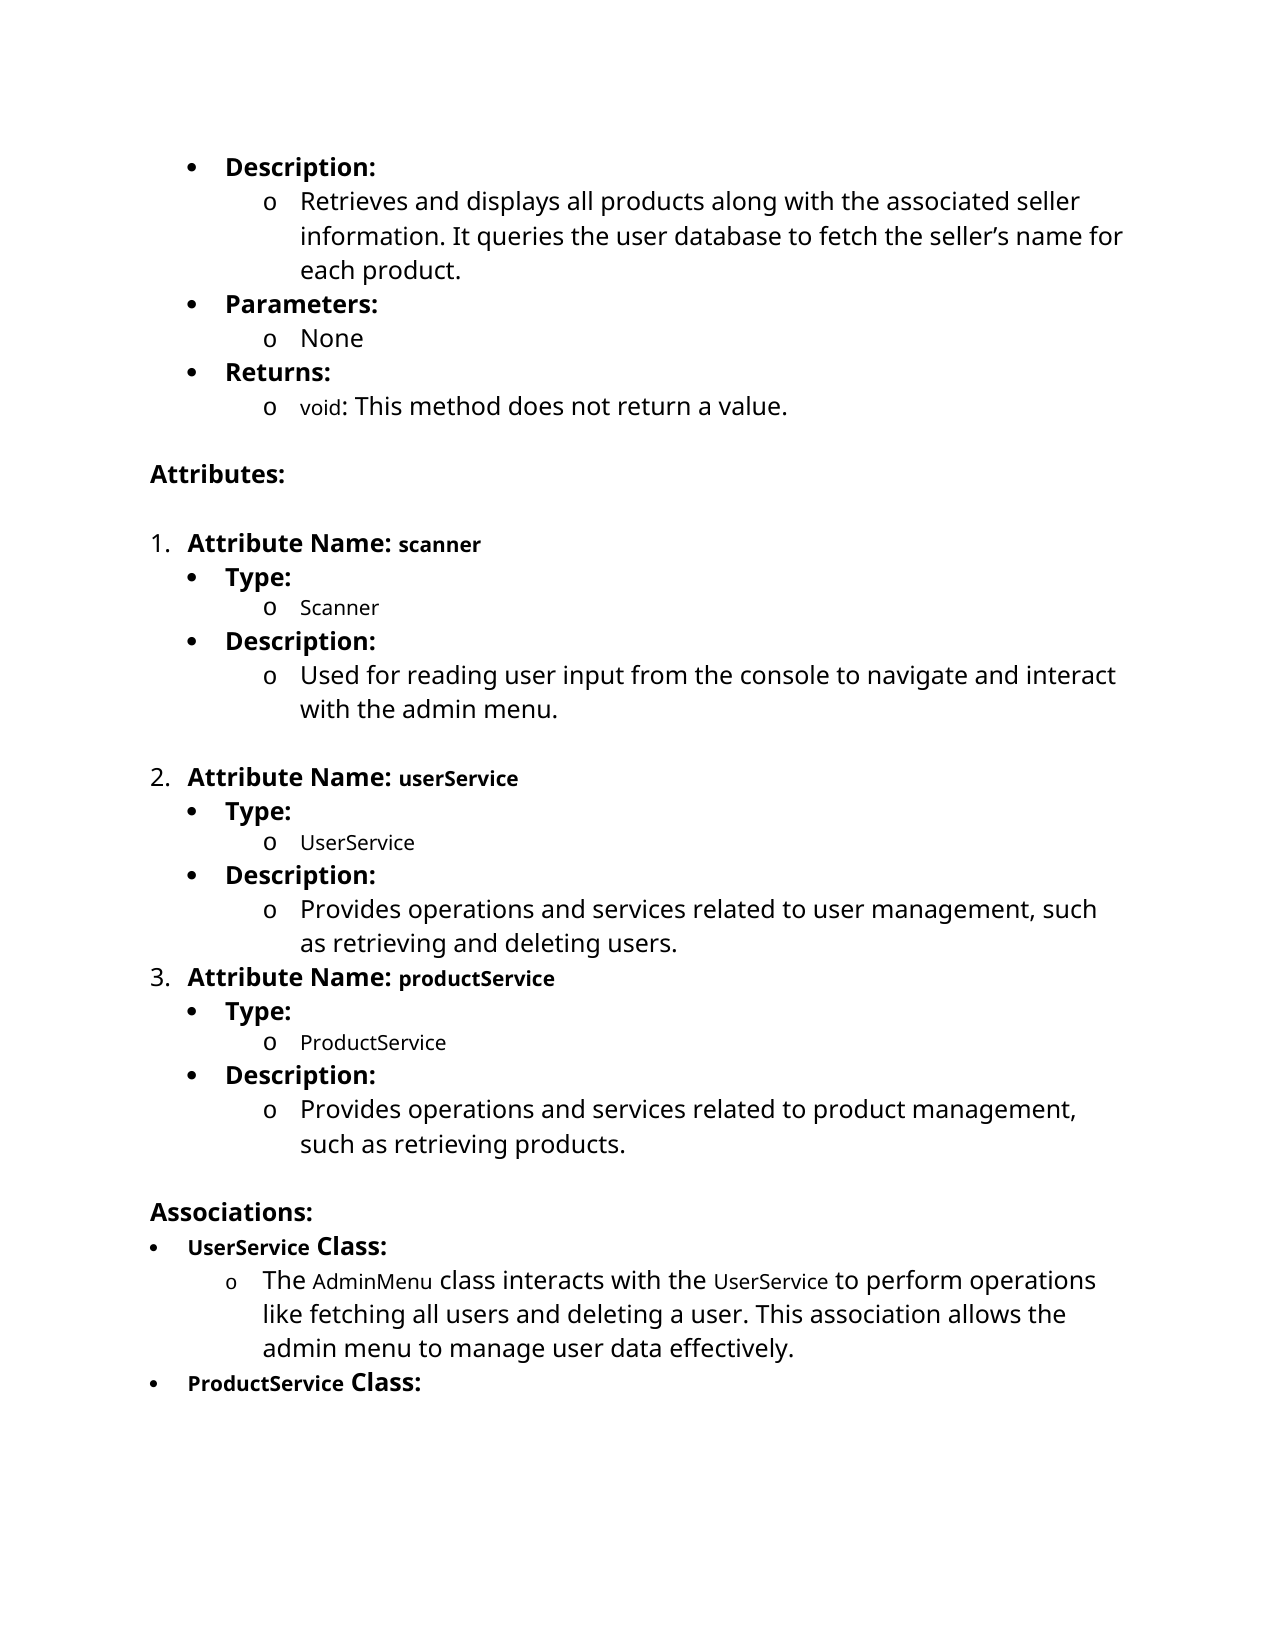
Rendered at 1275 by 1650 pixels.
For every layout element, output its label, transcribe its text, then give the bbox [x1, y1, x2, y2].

list ProductService Class: [150, 1365, 1125, 1399]
list Returns: [187, 355, 1125, 389]
list None [262, 321, 1125, 355]
list UserService [262, 828, 1125, 858]
list ProductService [262, 1028, 1125, 1058]
list Parameters: [187, 286, 1125, 321]
list Provides operations and services related to product management, such as retrieving products. [262, 1092, 1125, 1160]
text Attributes: [150, 457, 1125, 491]
list Type: [187, 994, 1125, 1028]
list Description: [187, 858, 1125, 892]
list Description: [187, 1058, 1125, 1092]
list Type: [187, 794, 1125, 828]
list Description: [187, 150, 1125, 184]
list UserService Class: [150, 1228, 1125, 1262]
list Attribute Name: productService [150, 960, 1125, 994]
list void: This method does not return a value. [262, 389, 1125, 423]
list Scanner [262, 593, 1125, 623]
list The AdminMenu class interacts with the UserService to perform operations like fetching all users and deleting a user. This association allows the admin menu to manage user data effectively. [225, 1262, 1125, 1365]
list Description: [187, 623, 1125, 657]
list Used for reading user input from the console to navigate and interact with the admin menu. [262, 657, 1125, 726]
text Associations: [150, 1194, 1125, 1228]
list Provides operations and services related to user management, such as retrieving and deleting users. [262, 892, 1125, 960]
list Attribute Name: scanner [150, 525, 1125, 559]
list Type: [187, 559, 1125, 593]
list Attribute Name: userService [150, 760, 1125, 794]
list Retrieves and displays all products along with the associated seller information. It queries the user database to fetch the seller’s name for each product. [262, 184, 1125, 286]
